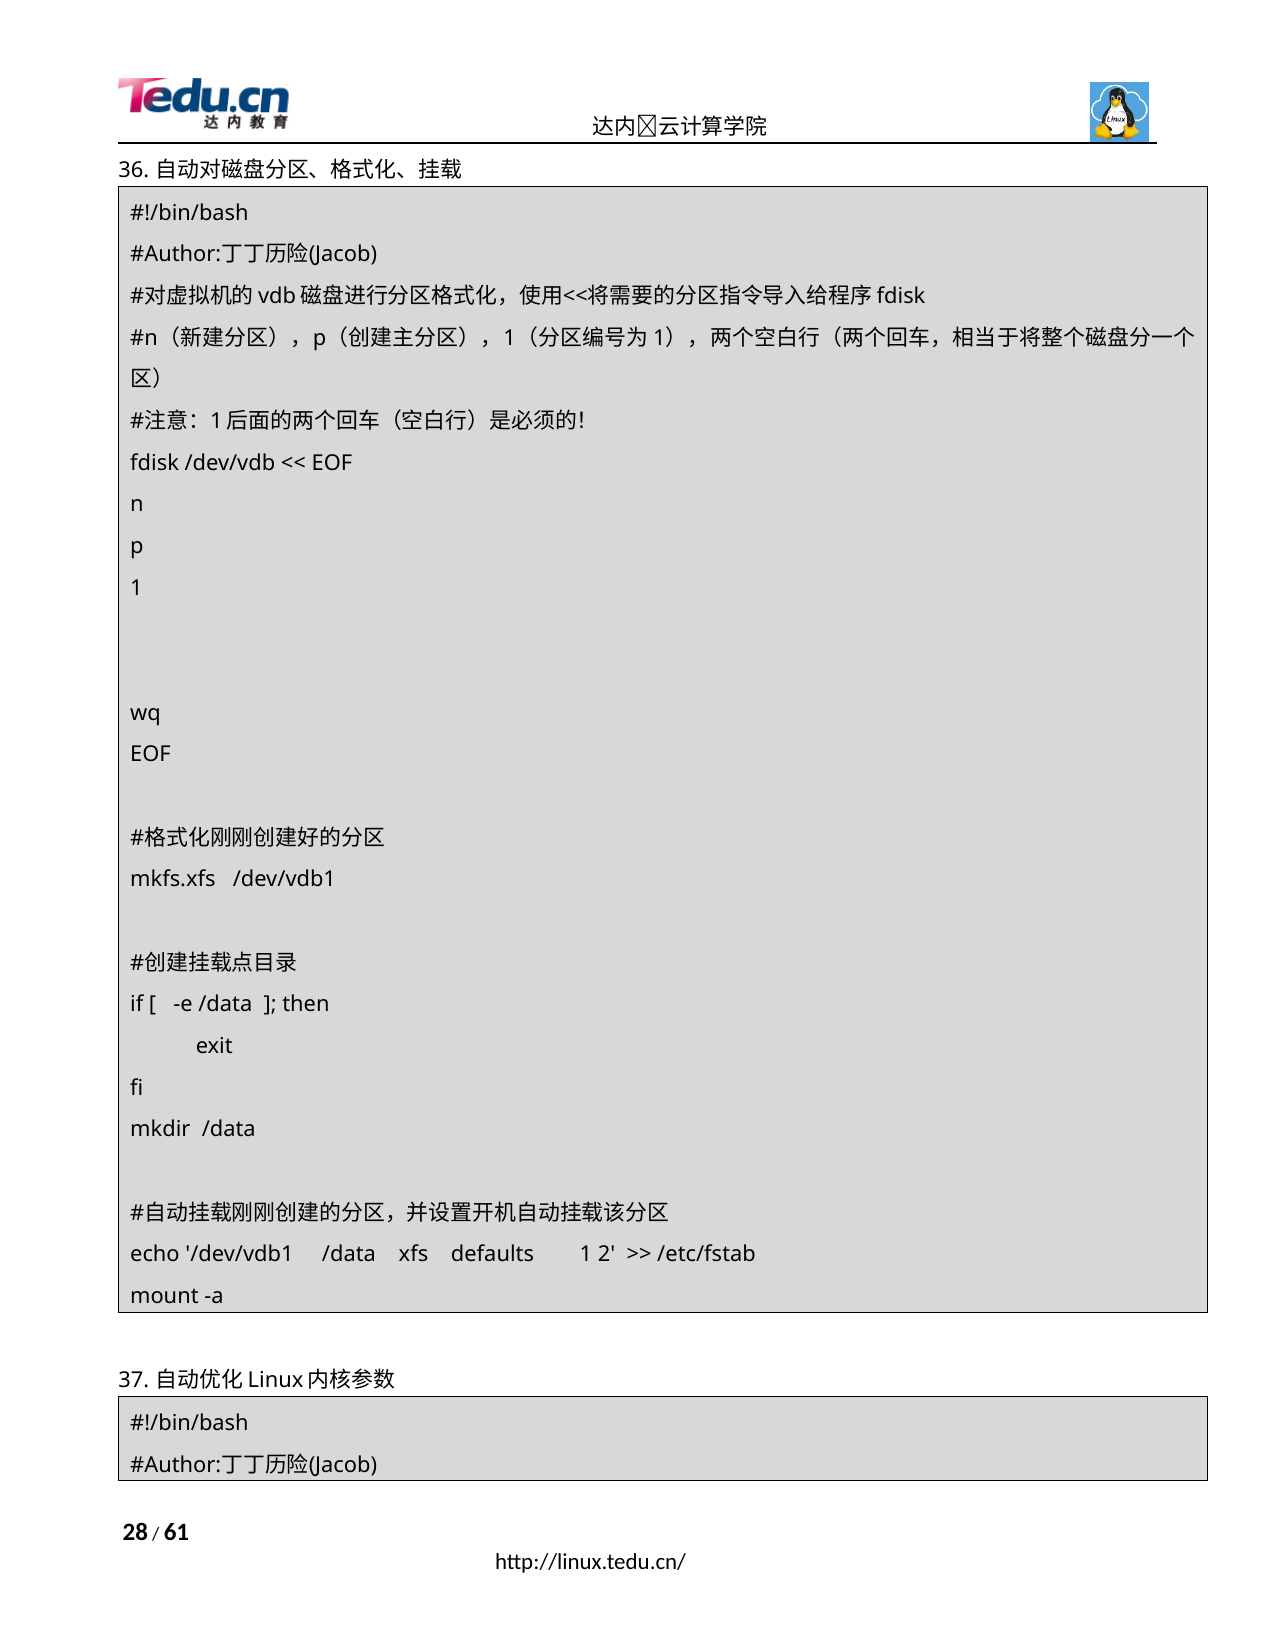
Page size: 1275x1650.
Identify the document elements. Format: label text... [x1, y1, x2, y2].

picture [1089, 82, 1149, 142]
table_header #!/bin/bash #Author:丁丁历险(Jacob) #对虚拟机的vdb磁盘进行分区格式化，使用<<将需要的分区指令导入给程序fdisk #n（新建分区），p（创建主分区），1（分区编号为1），两个空白行（两个回车，相当于将整个磁盘分一个区） #注意：1后面的两个回车（空白行）是必须的！ fdisk /dev/vdb << EOF n p 1 wq EOF #格式化刚刚创建好的分区 mkfs.xfs /dev/vdb1 #创建挂载点目录 if [ -e /data ]; then exit fi mkdir /data #自动挂载刚刚创建的分区，并设置开机自动挂载该分区 echo '/dev/vdb1 /data xfs defaults 1 2' >> /etc/fstab mount -a [119, 187, 1207, 1312]
list 自动对磁盘分区、格式化、挂载 [118, 144, 1157, 186]
picture [118, 75, 294, 134]
list 自动优化Linux内核参数 [118, 1354, 1157, 1396]
